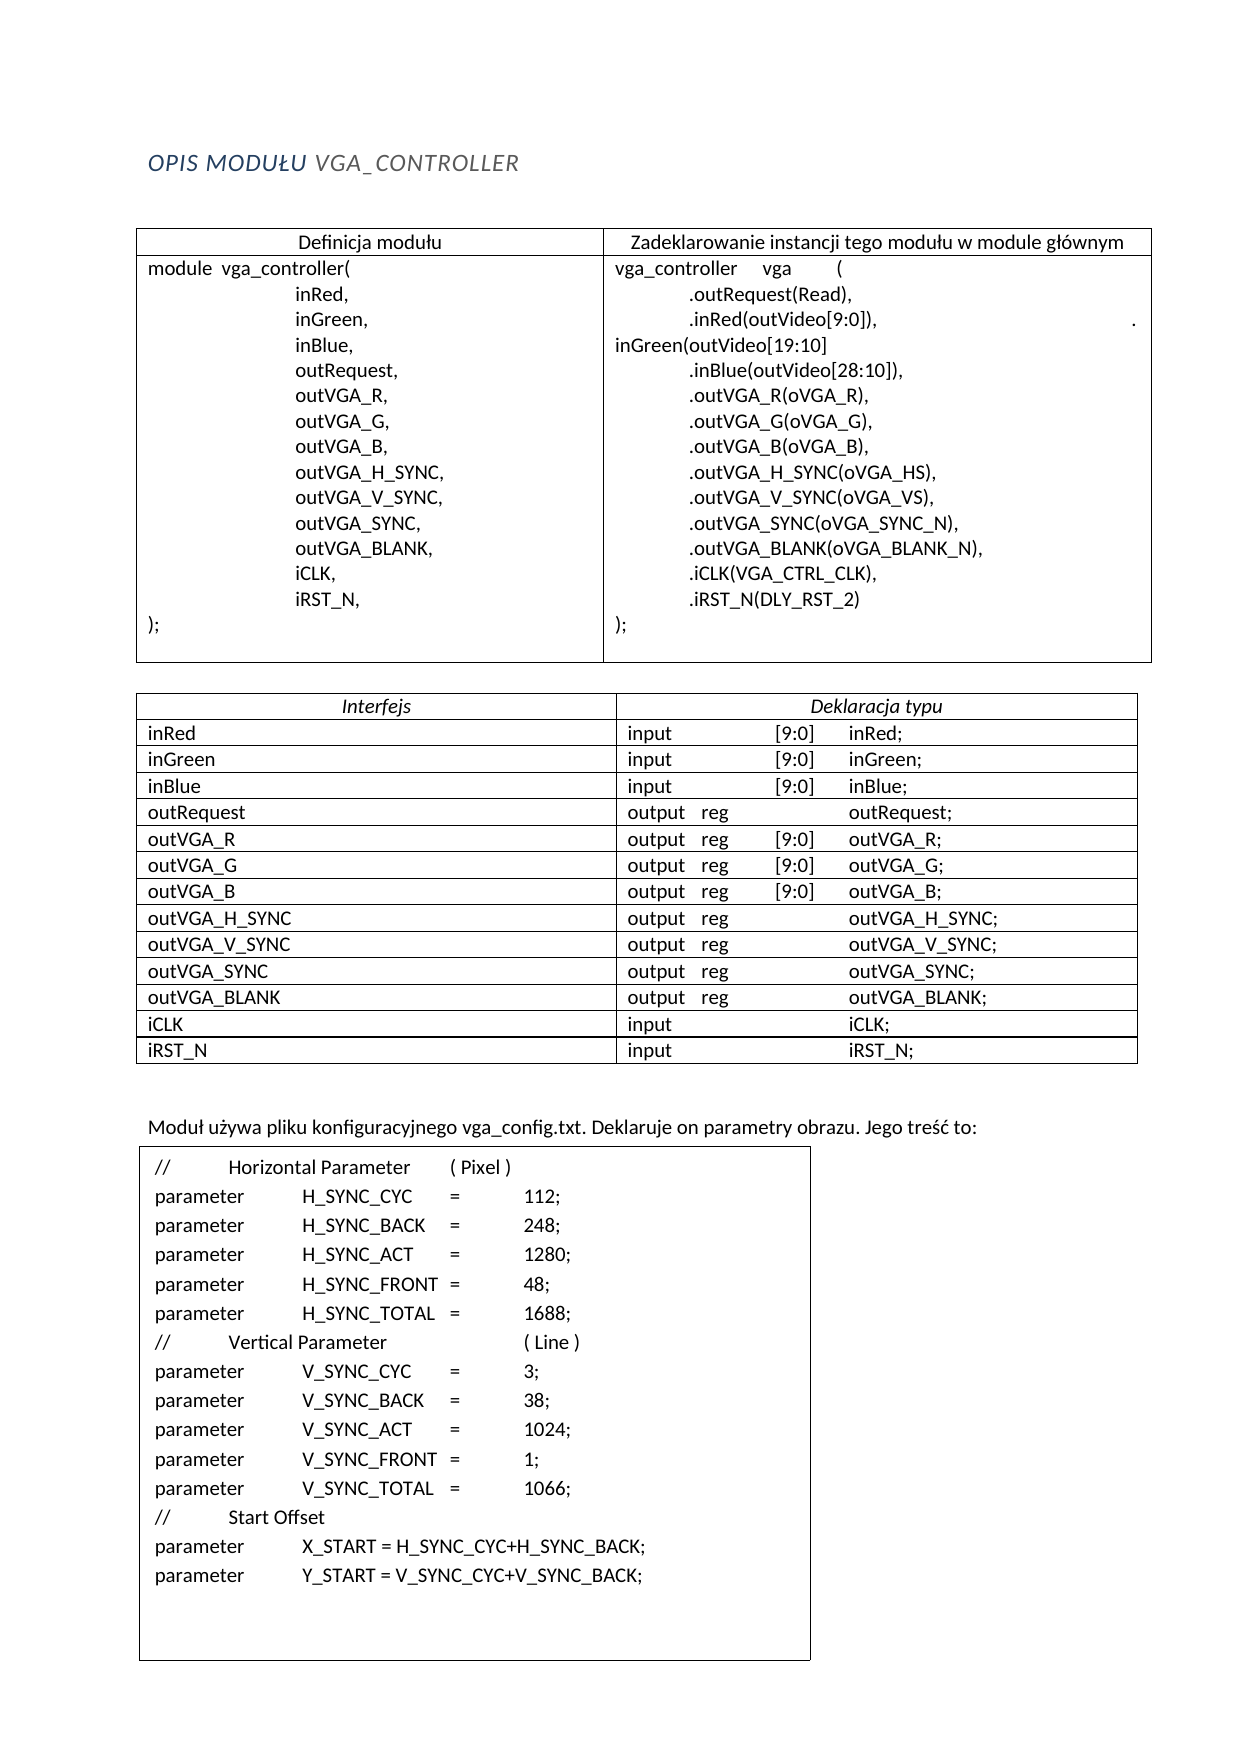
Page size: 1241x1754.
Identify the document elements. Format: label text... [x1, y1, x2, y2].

table_cell iCLK [137, 1011, 616, 1036]
table_cell outVGA_H_SYNC [137, 905, 616, 931]
table_cell input [9:0] inBlue; [617, 773, 1137, 798]
table_cell input [9:0] inRed; [617, 720, 1137, 745]
table_header Zadeklarowanie instancji tego modułu w module głównym [604, 229, 1151, 254]
table_cell output reg [9:0] outVGA_G; [617, 852, 1137, 878]
table_cell iRST_N [137, 1038, 616, 1063]
table_cell input [9:0] inGreen; [617, 746, 1137, 772]
table_cell inGreen [137, 746, 616, 772]
table_cell module vga_controller( inRed, inGreen, inBlue, outRequest, outVGA_R, outVGA_G, outVGA_B, outVGA_H_SYNC, outVGA_V_SYNC, outVGA_SYNC, outVGA_BLANK, iCLK, iRST_N, ); [137, 256, 603, 662]
table_header Interfejs [137, 694, 616, 719]
table_cell outRequest [137, 799, 616, 825]
table_cell vga_controller vga ( .outRequest(Read), .inRed(outVideo[9:0]), .inGreen(outVideo[19:10] .inBlue(outVideo[28:10]), .outVGA_R(oVGA_R), .outVGA_G(oVGA_G), .outVGA_B(oVGA_B), .outVGA_H_SYNC(oVGA_HS), .outVGA_V_SYNC(oVGA_VS), .outVGA_SYNC(oVGA_SYNC_N), .outVGA_BLANK(oVGA_BLANK_N), .iCLK(VGA_CTRL_CLK), .iRST_N(DLY_RST_2) ); [604, 256, 1151, 662]
table_cell output reg outVGA_V_SYNC; [617, 932, 1137, 957]
table_cell outVGA_BLANK [137, 985, 616, 1010]
subtitle Opis modułu vga_controller [148, 148, 1093, 178]
table_header Deklaracja typu [617, 694, 1137, 719]
table_cell input iCLK; [617, 1011, 1137, 1036]
table_cell output reg outVGA_H_SYNC; [617, 905, 1137, 931]
table_header Definicja modułu [137, 229, 603, 254]
table_cell output reg outVGA_SYNC; [617, 958, 1137, 983]
table_cell inRed [137, 720, 616, 745]
table_cell outVGA_R [137, 826, 616, 851]
table_cell outVGA_B [137, 879, 616, 904]
table_cell output reg outVGA_BLANK; [617, 985, 1137, 1010]
table_cell outVGA_SYNC [137, 958, 616, 983]
text Moduł używa pliku konfiguracyjnego vga_config.txt. Deklaruje on parametry obrazu. Jego treść to: [148, 1114, 1093, 1139]
table_cell output reg [9:0] outVGA_B; [617, 879, 1137, 904]
table_cell output reg [9:0] outVGA_R; [617, 826, 1137, 851]
table_cell outVGA_G [137, 852, 616, 878]
table_cell inBlue [137, 773, 616, 798]
table_cell output reg outRequest; [617, 799, 1137, 825]
table_cell outVGA_V_SYNC [137, 932, 616, 957]
table_cell input iRST_N; [617, 1038, 1137, 1063]
